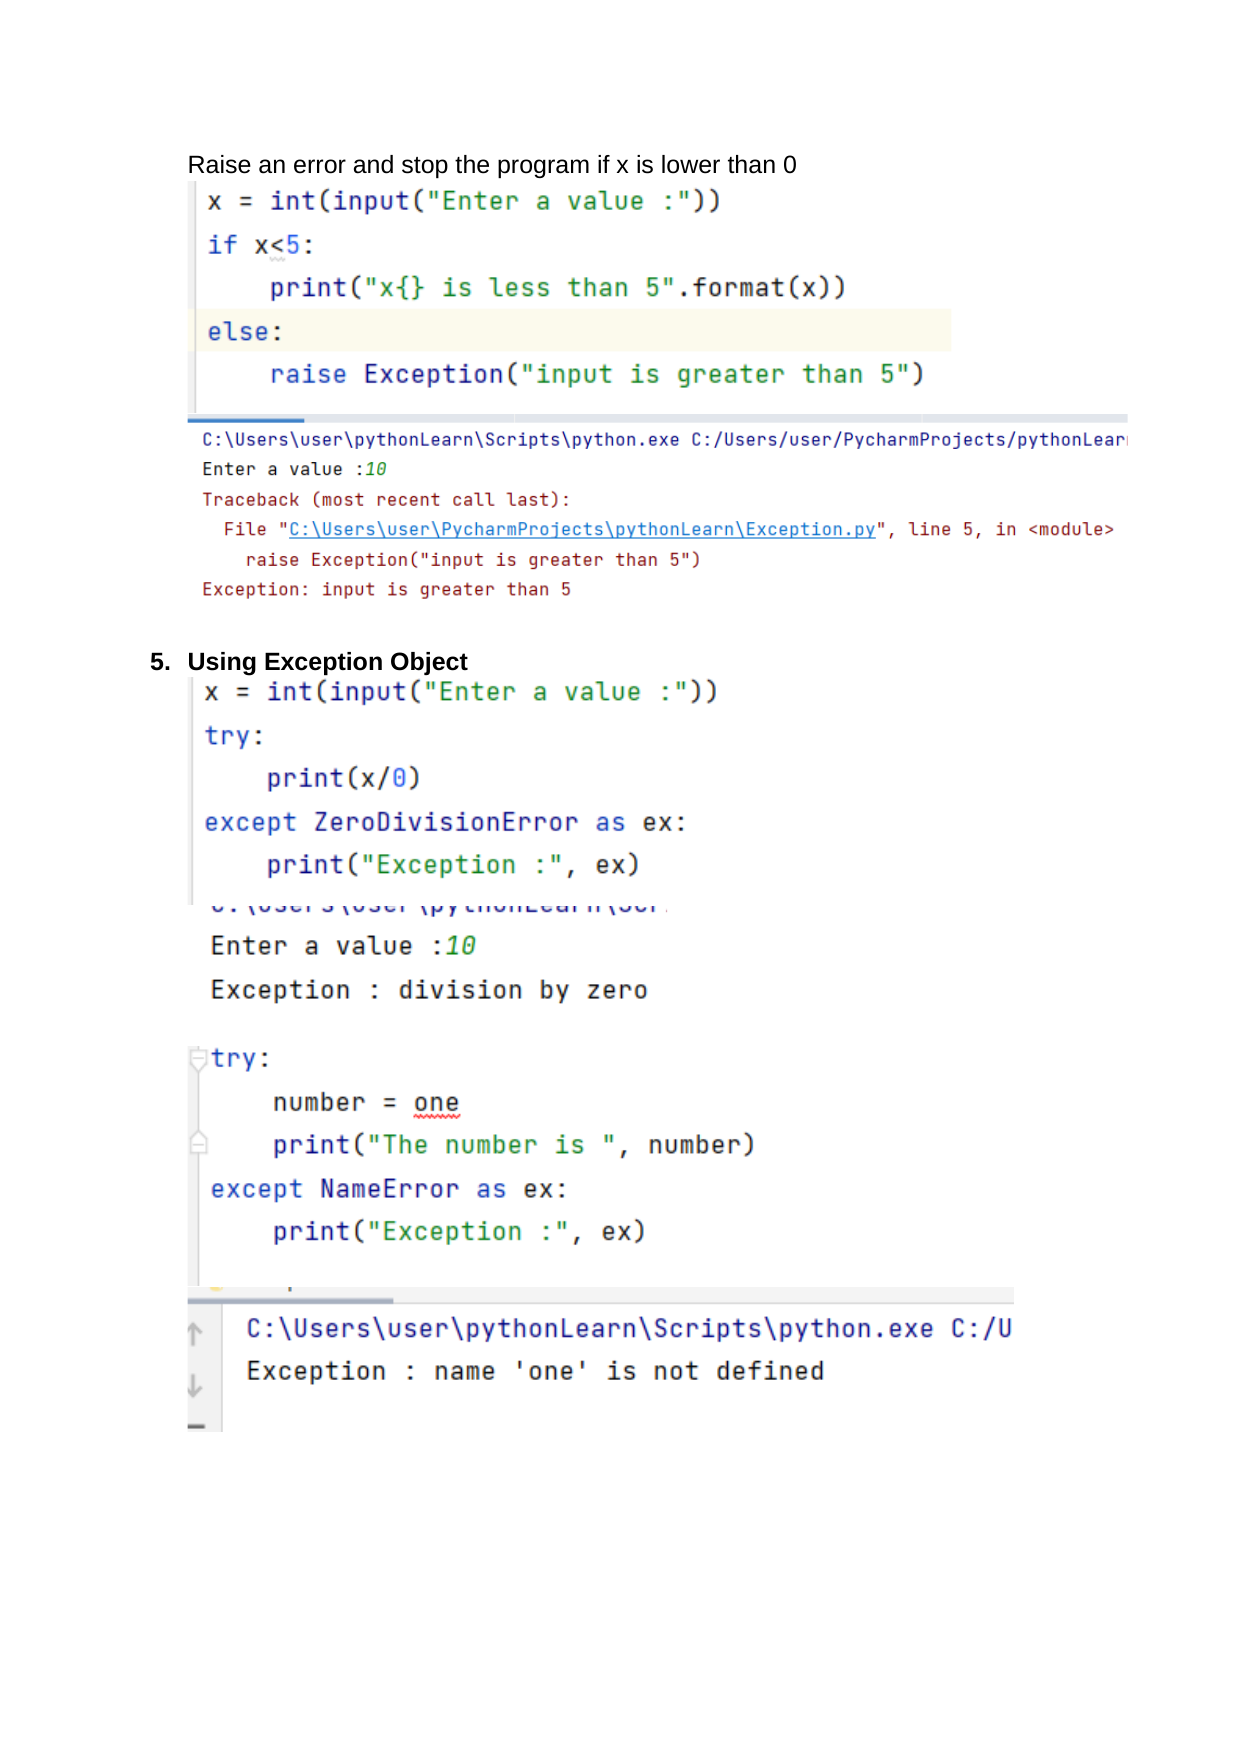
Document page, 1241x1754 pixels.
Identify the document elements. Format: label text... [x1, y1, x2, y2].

picture [187, 677, 730, 905]
picture [187, 414, 1128, 614]
picture [187, 181, 952, 413]
picture [187, 906, 668, 1013]
list Using Exception Object [150, 647, 1090, 675]
picture [187, 1046, 847, 1286]
list Raise an error and stop the program if x is lower than 0 [187, 150, 1090, 179]
picture [187, 1287, 1014, 1432]
